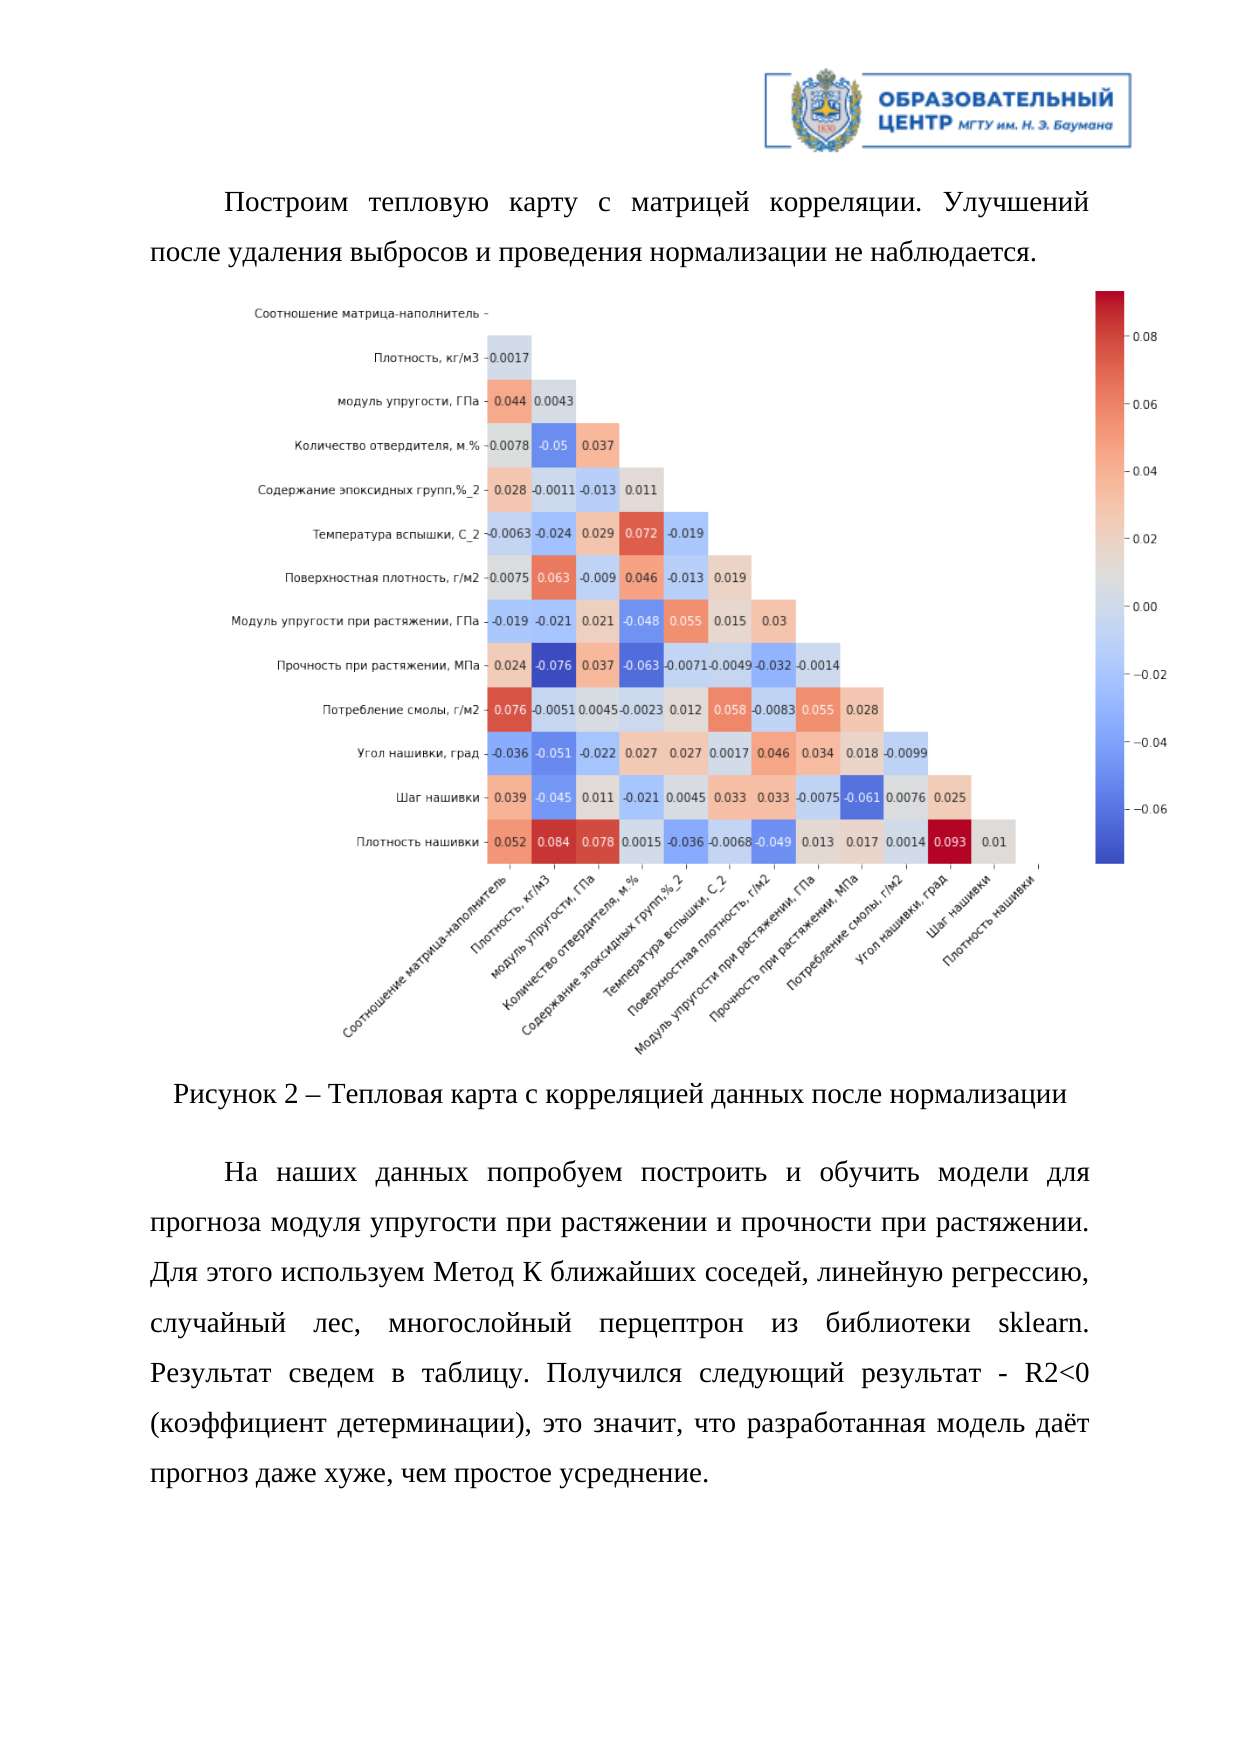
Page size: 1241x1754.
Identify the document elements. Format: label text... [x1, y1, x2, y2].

text На наших данных попробуем построить и обучить модели для прогноза модуля упругости при растяжении и прочности при растяжении. Для этого используем Метод К ближайших соседей, линейную регрессию, случайный лес, многослойный перцептрон из библиотеки sklearn. Результат сведем в таблицу. Получился следующий результат - R2<0 (коэффициент детерминации), это значит, что разработанная модель даёт прогноз даже хуже, чем простое усреднение. [150, 1154, 1090, 1489]
picture [734, 45, 1182, 168]
text Рисунок 2 – Тепловая карта с корреляцией данных после нормализации [150, 1077, 1090, 1110]
picture [223, 284, 1175, 1064]
text Построим тепловую карту с матрицей корреляции. Улучшений после удаления выбросов и проведения нормализации не наблюдается. [150, 150, 1090, 268]
